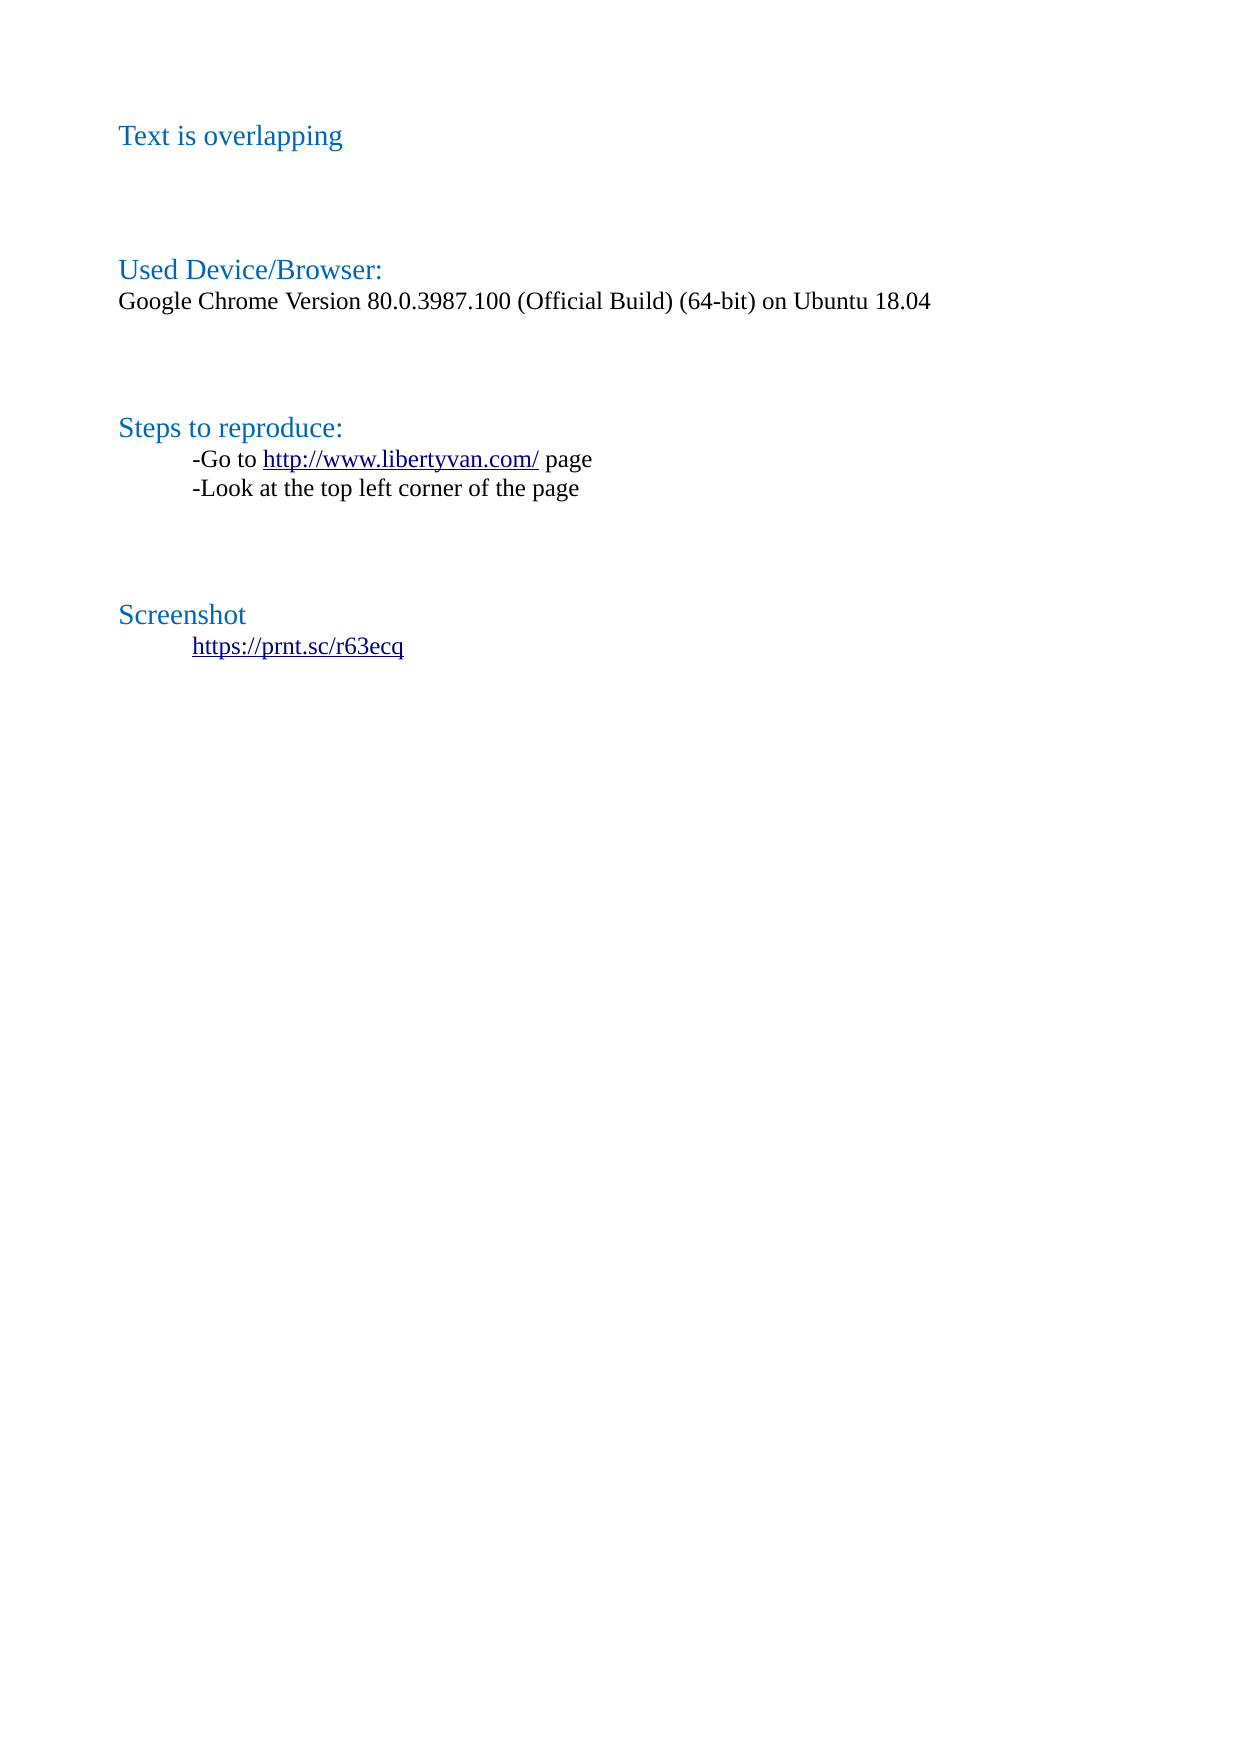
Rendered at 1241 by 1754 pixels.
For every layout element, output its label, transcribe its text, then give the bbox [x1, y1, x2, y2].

text https://prnt.sc/r63ecq [118, 631, 1122, 659]
text Google Chrome Version 80.0.3987.100 (Official Build) (64-bit) on Ubuntu 18.04 [118, 286, 1122, 314]
text Text is overlapping [118, 118, 1122, 152]
text Screenshot [118, 597, 1122, 631]
text Used Device/Browser: [118, 252, 1122, 286]
text Steps to reproduce: [118, 410, 1122, 444]
text -Look at the top left corner of the page [118, 473, 1122, 501]
text -Go to http://www.libertyvan.com/ page [118, 444, 1122, 473]
